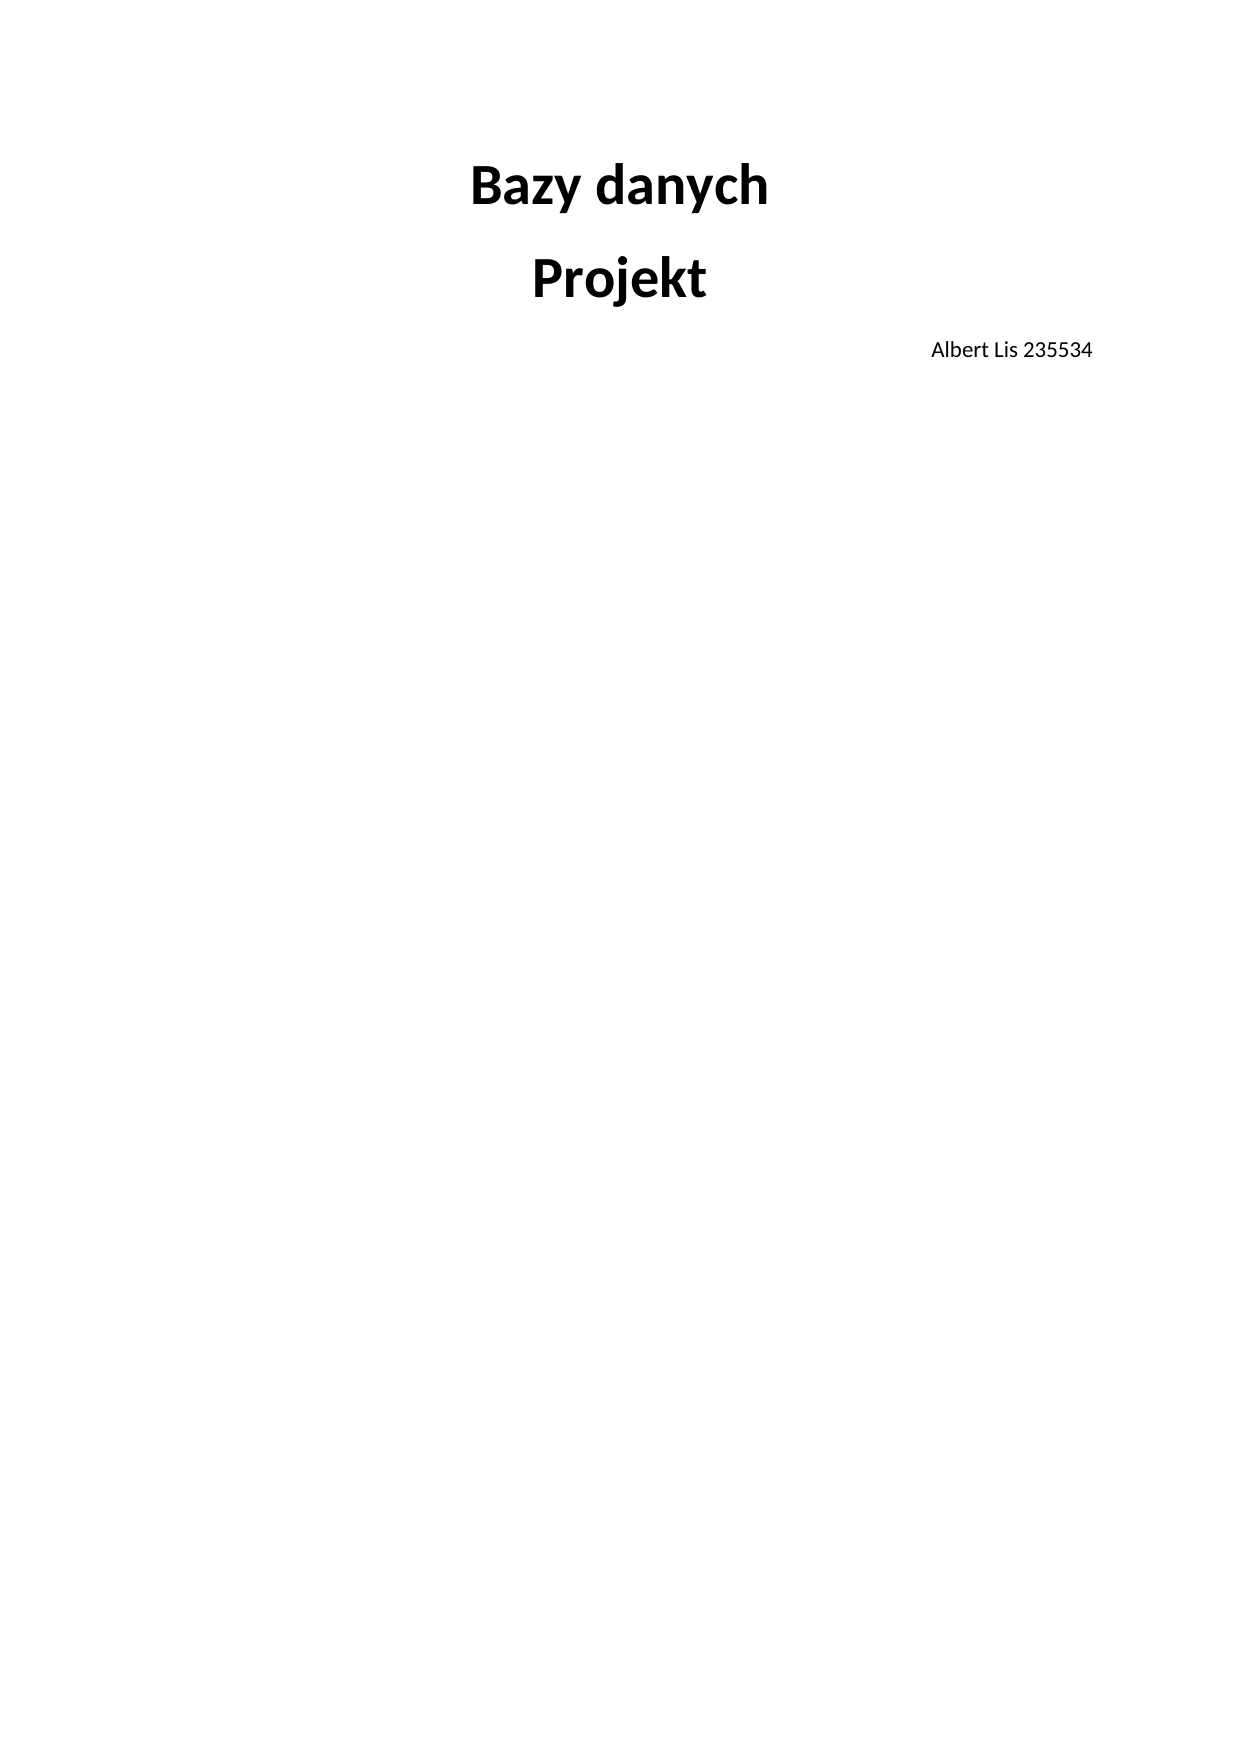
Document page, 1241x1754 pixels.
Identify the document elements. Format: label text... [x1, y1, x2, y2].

text Bazy danych [148, 148, 1093, 219]
text Projekt [148, 241, 1093, 312]
text Albert Lis 235534 [148, 335, 1093, 363]
